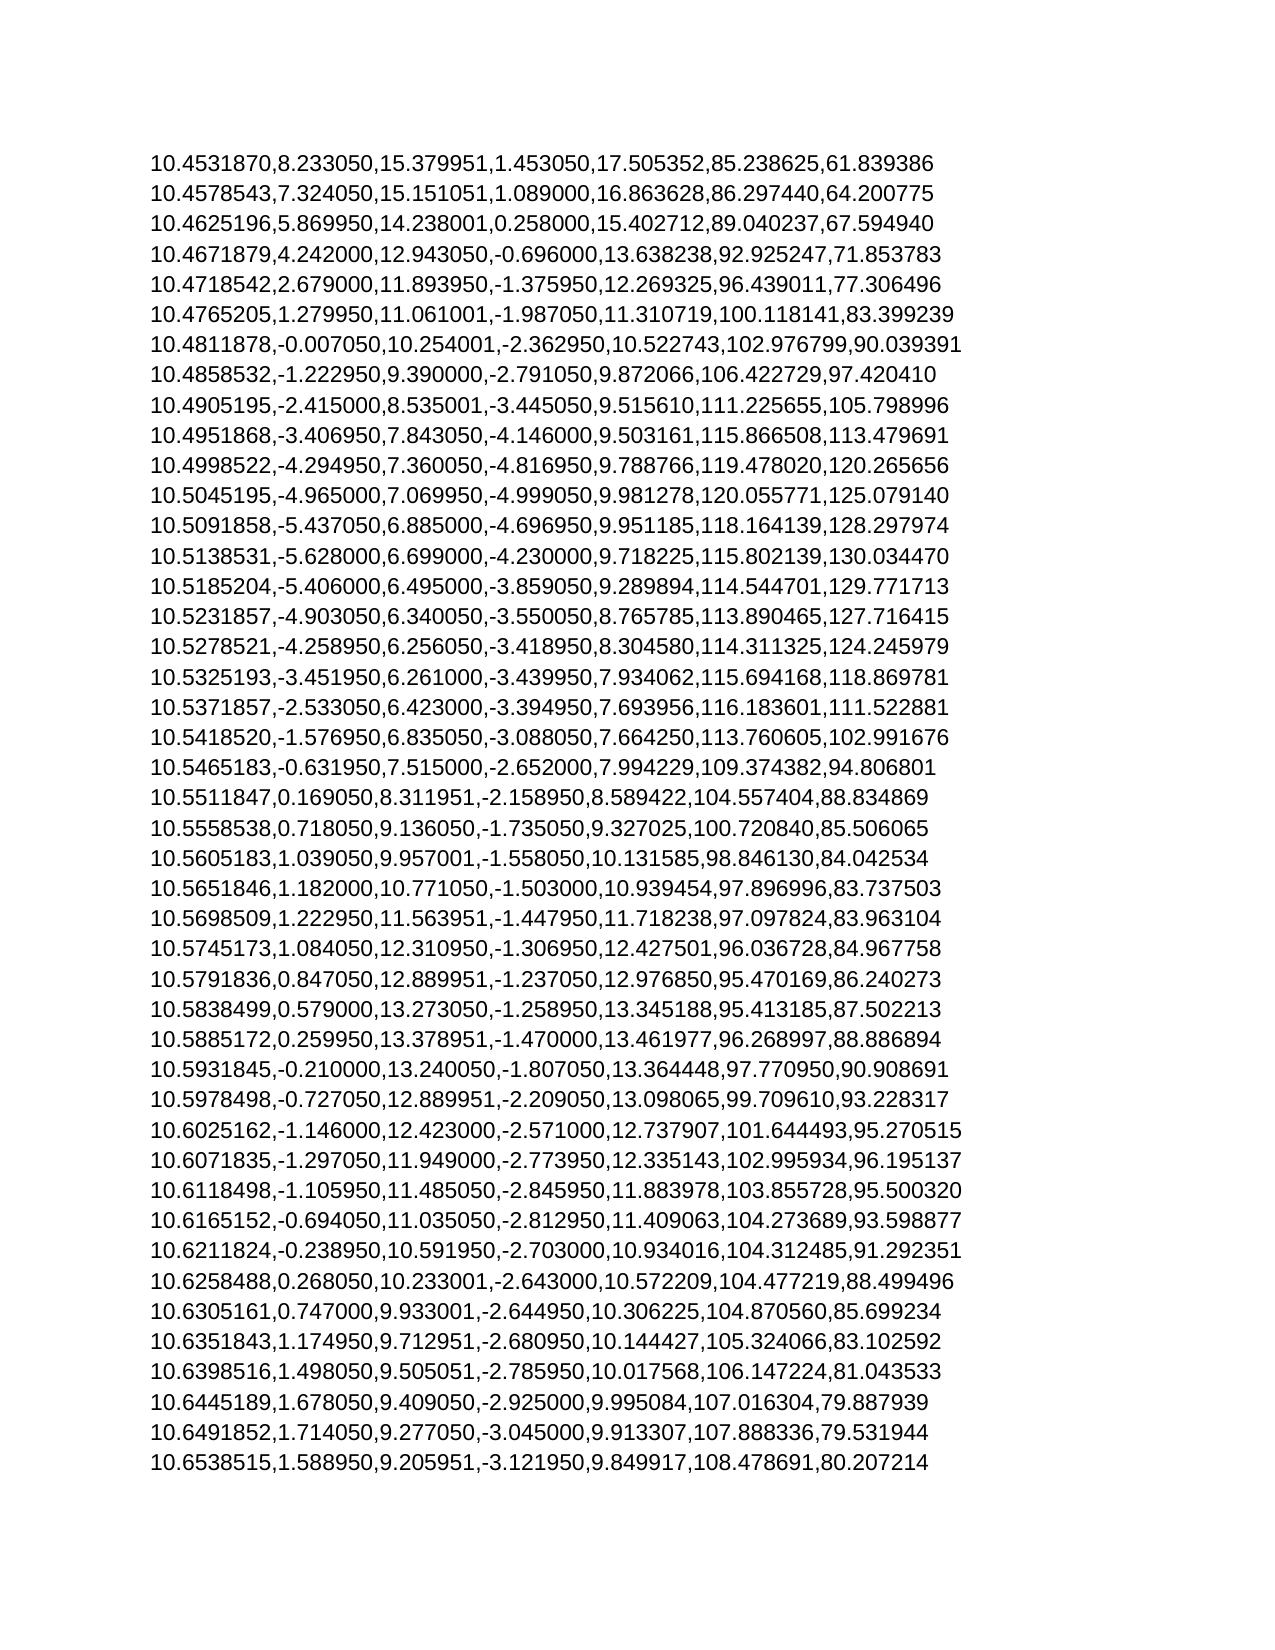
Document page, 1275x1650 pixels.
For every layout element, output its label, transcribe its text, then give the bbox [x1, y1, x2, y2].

text 10.6165152,-0.694050,11.035050,-2.812950,11.409063,104.273689,93.598877 [150, 1207, 1125, 1234]
text 10.4578543,7.324050,15.151051,1.089000,16.863628,86.297440,64.200775 [150, 180, 1125, 207]
text 10.4858532,-1.222950,9.390000,-2.791050,9.872066,106.422729,97.420410 [150, 361, 1125, 388]
text 10.5978498,-0.727050,12.889951,-2.209050,13.098065,99.709610,93.228317 [150, 1086, 1125, 1113]
text 10.5091858,-5.437050,6.885000,-4.696950,9.951185,118.164139,128.297974 [150, 512, 1125, 539]
text 10.5278521,-4.258950,6.256050,-3.418950,8.304580,114.311325,124.245979 [150, 633, 1125, 660]
text 10.6211824,-0.238950,10.591950,-2.703000,10.934016,104.312485,91.292351 [150, 1237, 1125, 1264]
text 10.5325193,-3.451950,6.261000,-3.439950,7.934062,115.694168,118.869781 [150, 663, 1125, 690]
text 10.5838499,0.579000,13.273050,-1.258950,13.345188,95.413185,87.502213 [150, 996, 1125, 1022]
text 10.5745173,1.084050,12.310950,-1.306950,12.427501,96.036728,84.967758 [150, 935, 1125, 962]
text 10.4625196,5.869950,14.238001,0.258000,15.402712,89.040237,67.594940 [150, 210, 1125, 237]
text 10.5605183,1.039050,9.957001,-1.558050,10.131585,98.846130,84.042534 [150, 845, 1125, 871]
text 10.5651846,1.182000,10.771050,-1.503000,10.939454,97.896996,83.737503 [150, 875, 1125, 901]
text 10.5885172,0.259950,13.378951,-1.470000,13.461977,96.268997,88.886894 [150, 1026, 1125, 1052]
text 10.6071835,-1.297050,11.949000,-2.773950,12.335143,102.995934,96.195137 [150, 1147, 1125, 1173]
text 10.5791836,0.847050,12.889951,-1.237050,12.976850,95.470169,86.240273 [150, 966, 1125, 992]
text 10.6491852,1.714050,9.277050,-3.045000,9.913307,107.888336,79.531944 [150, 1419, 1125, 1445]
text 10.6118498,-1.105950,11.485050,-2.845950,11.883978,103.855728,95.500320 [150, 1177, 1125, 1203]
text 10.4765205,1.279950,11.061001,-1.987050,11.310719,100.118141,83.399239 [150, 301, 1125, 327]
text 10.4998522,-4.294950,7.360050,-4.816950,9.788766,119.478020,120.265656 [150, 452, 1125, 478]
text 10.4718542,2.679000,11.893950,-1.375950,12.269325,96.439011,77.306496 [150, 271, 1125, 297]
text 10.6445189,1.678050,9.409050,-2.925000,9.995084,107.016304,79.887939 [150, 1388, 1125, 1415]
text 10.5418520,-1.576950,6.835050,-3.088050,7.664250,113.760605,102.991676 [150, 724, 1125, 750]
text 10.4811878,-0.007050,10.254001,-2.362950,10.522743,102.976799,90.039391 [150, 331, 1125, 358]
text 10.5511847,0.169050,8.311951,-2.158950,8.589422,104.557404,88.834869 [150, 784, 1125, 811]
text 10.4905195,-2.415000,8.535001,-3.445050,9.515610,111.225655,105.798996 [150, 392, 1125, 418]
text 10.6538515,1.588950,9.205951,-3.121950,9.849917,108.478691,80.207214 [150, 1449, 1125, 1475]
text 10.5558538,0.718050,9.136050,-1.735050,9.327025,100.720840,85.506065 [150, 814, 1125, 841]
text 10.4671879,4.242000,12.943050,-0.696000,13.638238,92.925247,71.853783 [150, 241, 1125, 267]
text 10.6305161,0.747000,9.933001,-2.644950,10.306225,104.870560,85.699234 [150, 1298, 1125, 1324]
text 10.5371857,-2.533050,6.423000,-3.394950,7.693956,116.183601,111.522881 [150, 694, 1125, 720]
text 10.5931845,-0.210000,13.240050,-1.807050,13.364448,97.770950,90.908691 [150, 1056, 1125, 1083]
text 10.6398516,1.498050,9.505051,-2.785950,10.017568,106.147224,81.043533 [150, 1358, 1125, 1385]
text 10.5045195,-4.965000,7.069950,-4.999050,9.981278,120.055771,125.079140 [150, 482, 1125, 509]
text 10.6258488,0.268050,10.233001,-2.643000,10.572209,104.477219,88.499496 [150, 1268, 1125, 1294]
text 10.5465183,-0.631950,7.515000,-2.652000,7.994229,109.374382,94.806801 [150, 754, 1125, 781]
text 10.5185204,-5.406000,6.495000,-3.859050,9.289894,114.544701,129.771713 [150, 573, 1125, 599]
text 10.6025162,-1.146000,12.423000,-2.571000,12.737907,101.644493,95.270515 [150, 1117, 1125, 1143]
text 10.5231857,-4.903050,6.340050,-3.550050,8.765785,113.890465,127.716415 [150, 603, 1125, 629]
text 10.5138531,-5.628000,6.699000,-4.230000,9.718225,115.802139,130.034470 [150, 543, 1125, 569]
text 10.4951868,-3.406950,7.843050,-4.146000,9.503161,115.866508,113.479691 [150, 422, 1125, 448]
text 10.5698509,1.222950,11.563951,-1.447950,11.718238,97.097824,83.963104 [150, 905, 1125, 932]
text 10.4531870,8.233050,15.379951,1.453050,17.505352,85.238625,61.839386 [150, 150, 1125, 176]
text 10.6351843,1.174950,9.712951,-2.680950,10.144427,105.324066,83.102592 [150, 1328, 1125, 1354]
